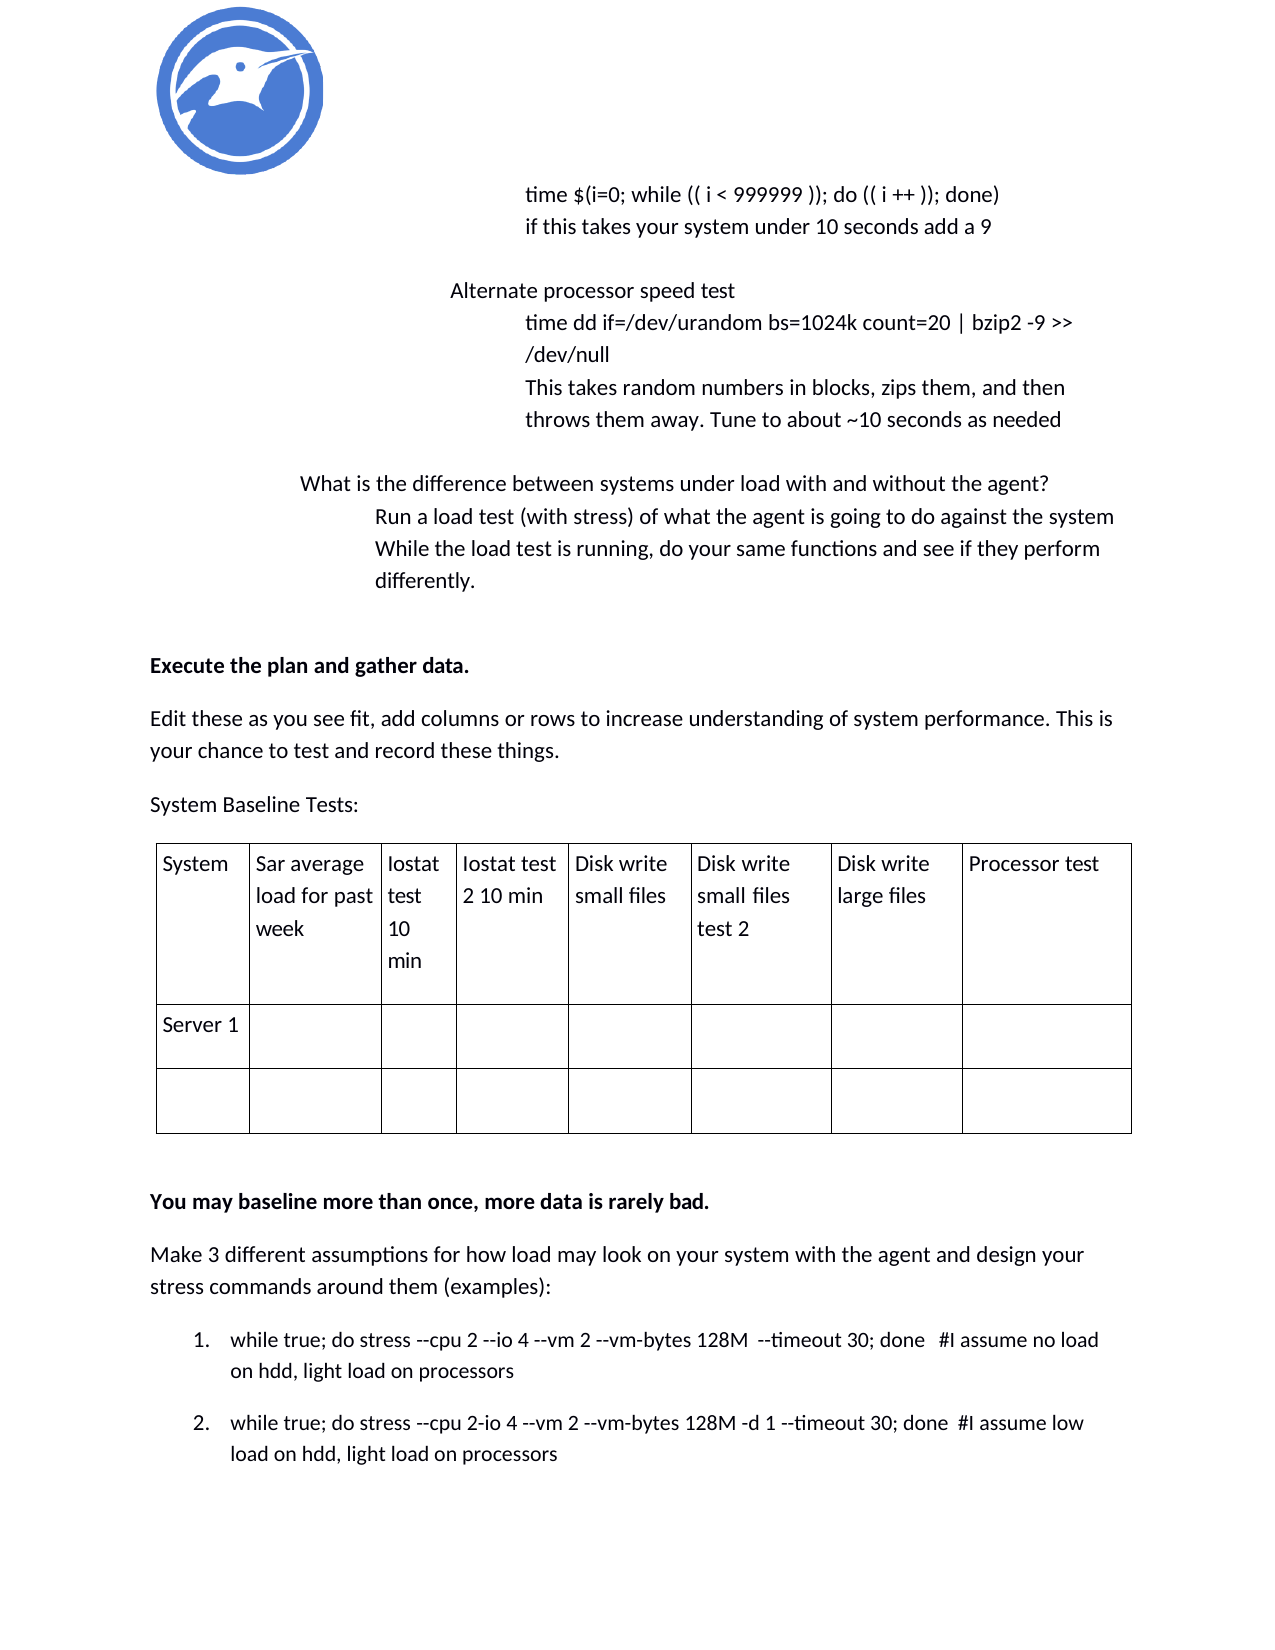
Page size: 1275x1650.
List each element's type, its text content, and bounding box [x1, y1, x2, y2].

table_cell [382, 1069, 456, 1132]
list while true; do stress --cpu 2 --io 4 --vm 2 --vm-bytes 128M --timeout 30; done #I assume no load on hdd, light load on processors [193, 1325, 1101, 1383]
table_cell [250, 1005, 381, 1068]
table_cell [382, 1005, 456, 1068]
table_cell [832, 1005, 962, 1068]
table_cell [832, 1069, 962, 1132]
text System Baseline Tests: [150, 790, 1144, 818]
table_cell [569, 1069, 691, 1132]
table_cell [457, 1069, 568, 1132]
subtitle Execute the plan and gather data. [150, 651, 1144, 679]
table_cell [692, 1005, 831, 1068]
table_cell [457, 1005, 568, 1068]
text Edit these as you see fit, add columns or rows to increase understanding of system performance. This is your chance to test and record these things. [150, 704, 1144, 765]
table_header Processor test [963, 844, 1131, 1004]
table_header Iostat test 2 10 min [457, 844, 568, 1004]
table_header Disk write small files test 2 [692, 844, 831, 1004]
table_cell [569, 1005, 691, 1068]
table_cell [157, 1069, 249, 1132]
table_cell Server 1 [157, 1005, 249, 1068]
text time dd if=/dev/urandom bs=1024k count=20 | bzip2 -9 >> [525, 308, 1144, 337]
table_header Disk write small files [569, 844, 691, 1004]
table_cell [963, 1069, 1131, 1132]
picture [156, 6, 324, 175]
text /dev/null [525, 341, 1144, 369]
table_header System [157, 844, 249, 1004]
text This takes random numbers in blocks, zips them, and then throws them away. Tune to about ~10 seconds as needed [525, 373, 1124, 433]
table_header Iostat test 10 min [382, 844, 456, 1004]
text Alternate processor speed test [450, 276, 1144, 304]
table_header Disk write large files [832, 844, 962, 1004]
text Run a load test (with stress) of what the agent is going to do against the system While the load test is running, do your same functions and see if they perform differently. [375, 502, 1144, 594]
table_cell [692, 1069, 831, 1132]
table_header Sar average load for past week [250, 844, 381, 1004]
text Make 3 different assumptions for how load may look on your system with the agent and design your stress commands around them (examples): [150, 1240, 1124, 1300]
list while true; do stress --cpu 2-io 4 --vm 2 --vm-bytes 128M -d 1 --timeout 30; done #I assume low load on hdd, light load on processors [193, 1408, 1084, 1466]
subtitle You may baseline more than once, more data is rarely bad. [150, 1187, 1144, 1215]
table_cell [963, 1005, 1131, 1068]
text time $(i=0; while (( i < 999999 )); do (( i ++ )); done) if this takes your system under 10 seconds add a 9 [525, 180, 1005, 240]
table_cell [250, 1069, 381, 1132]
text What is the difference between systems under load with and without the agent? [300, 469, 1144, 497]
